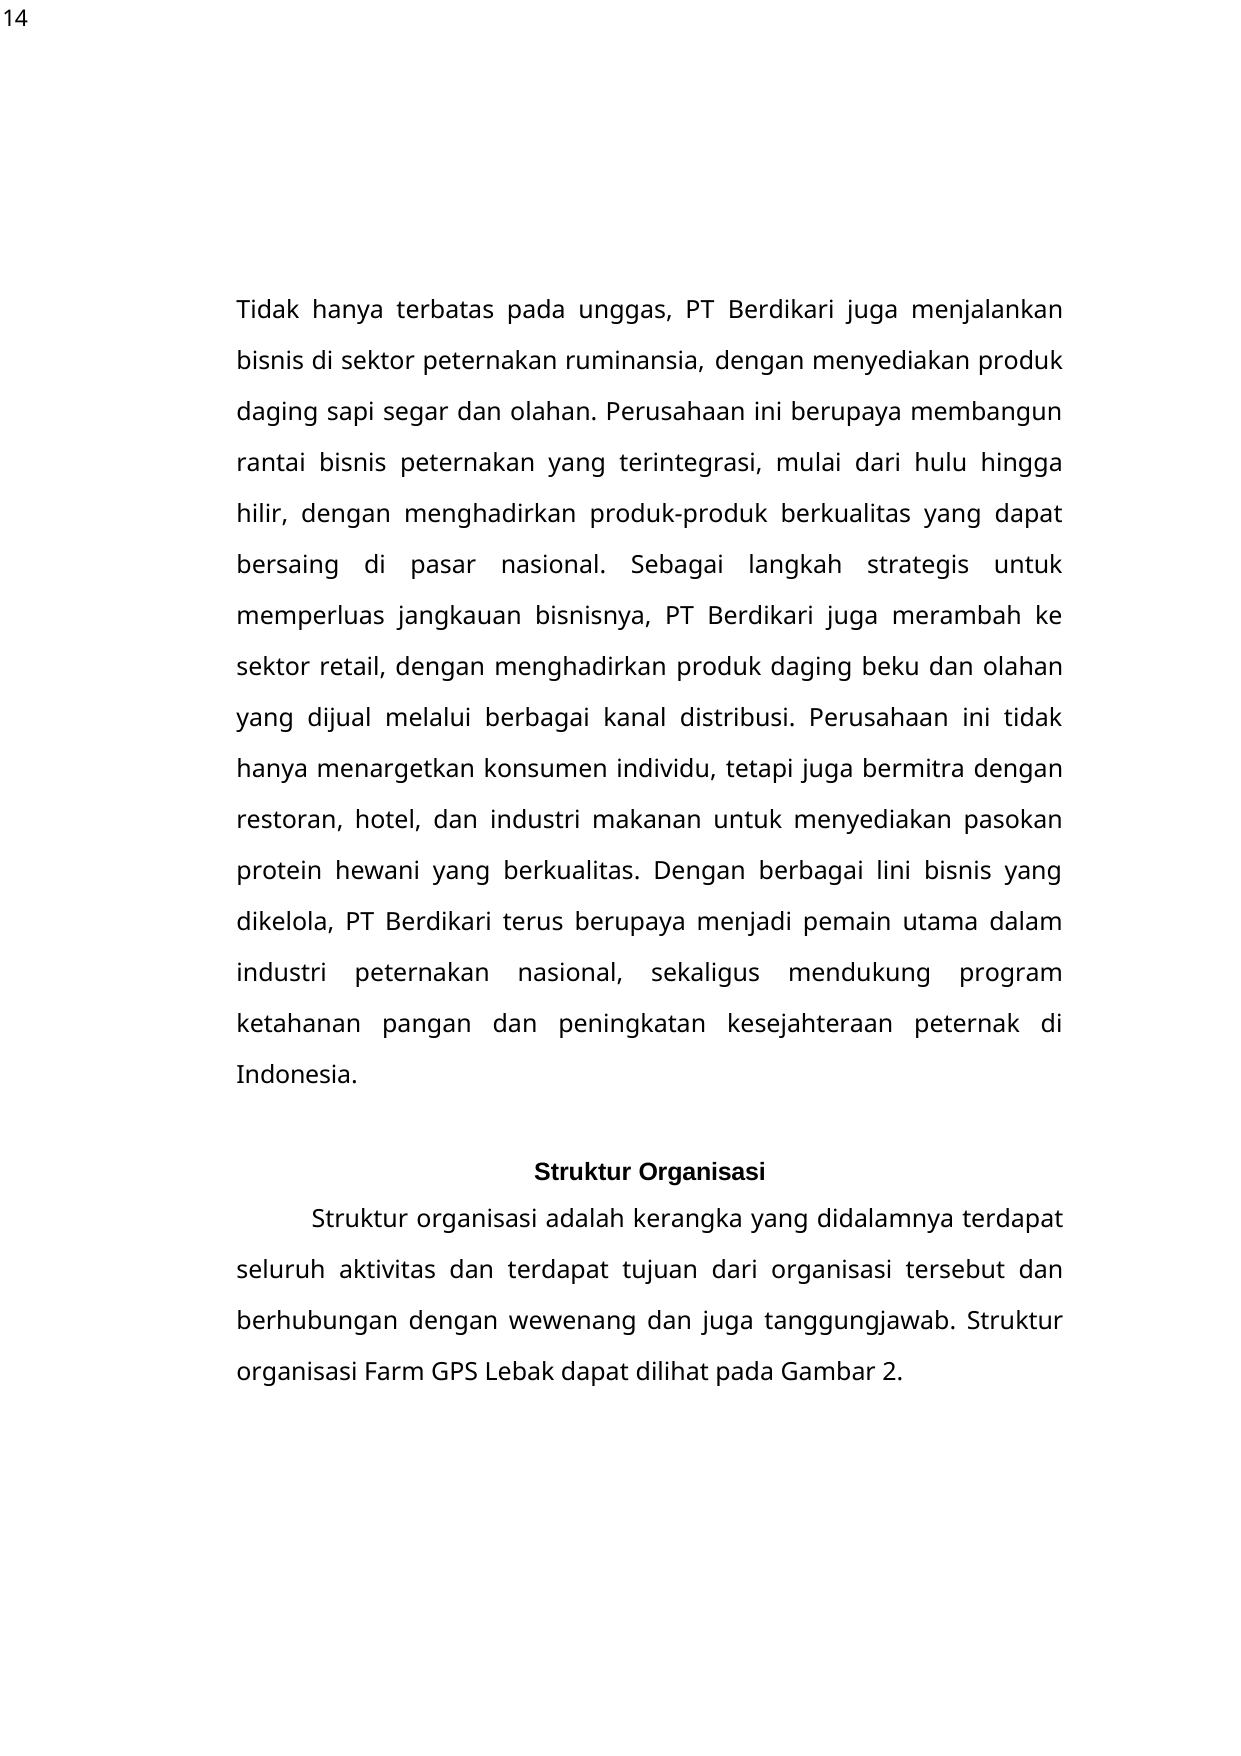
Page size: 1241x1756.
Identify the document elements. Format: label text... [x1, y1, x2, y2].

text Tidak hanya terbatas pada unggas, PT Berdikari juga menjalankan bisnis di sektor peternakan ruminansia, dengan menyediakan produk daging sapi segar dan olahan. Perusahaan ini berupaya membangun rantai bisnis peternakan yang terintegrasi, mulai dari hulu hingga hilir, dengan menghadirkan produk-produk berkualitas yang dapat bersaing di pasar nasional. Sebagai langkah strategis untuk memperluas jangkauan bisnisnya, PT Berdikari juga merambah ke sektor retail, dengan menghadirkan produk daging beku dan olahan yang dijual melalui berbagai kanal distribusi. Perusahaan ini tidak hanya menargetkan konsumen individu, tetapi juga bermitra dengan restoran, hotel, dan industri makanan untuk menyediakan pasokan protein hewani yang berkualitas. Dengan berbagai lini bisnis yang dikelola, PT Berdikari terus berupaya menjadi pemain utama dalam industri peternakan nasional, sekaligus mendukung program ketahanan pangan dan peningkatan kesejahteraan peternak di Indonesia. [236, 292, 1063, 1091]
subtitle Struktur Organisasi [248, 1156, 1051, 1185]
text Struktur organisasi adalah kerangka yang didalamnya terdapat seluruh aktivitas dan terdapat tujuan dari organisasi tersebut dan berhubungan dengan wewenang dan juga tanggungjawab. Struktur organisasi Farm GPS Lebak dapat dilihat pada Gambar 2. [236, 1200, 1064, 1387]
